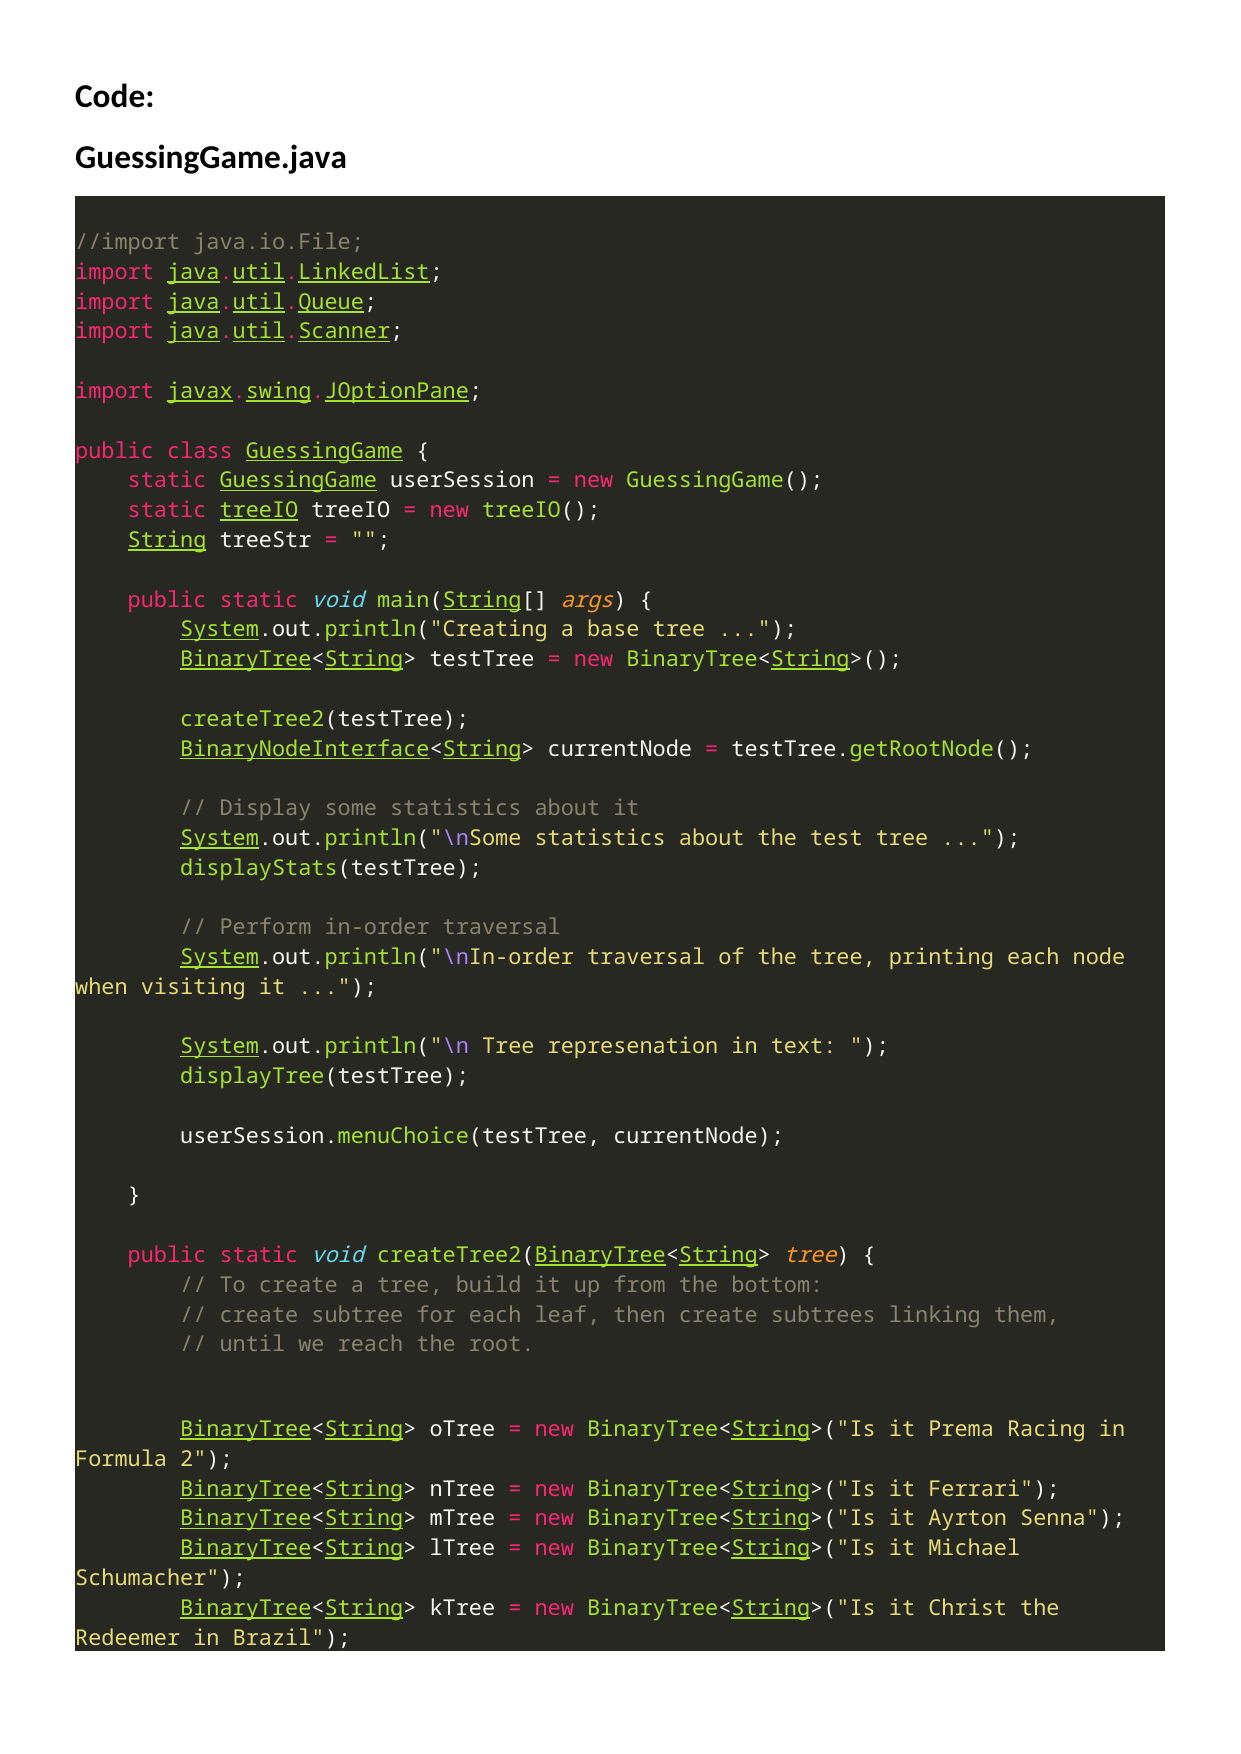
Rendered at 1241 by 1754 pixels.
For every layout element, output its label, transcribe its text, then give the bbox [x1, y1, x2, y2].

text Code: [75, 75, 1165, 116]
text System.out.println("\n Tree represenation in text: "); [75, 1030, 1165, 1060]
text public class GuessingGame { [75, 434, 1165, 464]
text displayStats(testTree); [75, 852, 1165, 881]
text System.out.println("\nIn-order traversal of the tree, printing each node when visiting it ..."); [75, 941, 1165, 1001]
text BinaryNodeInterface<String> currentNode = testTree.getRootNode(); [75, 732, 1165, 762]
text String treeStr = ""; [75, 524, 1165, 554]
text BinaryTree<String> testTree = new BinaryTree<String>(); [75, 643, 1165, 673]
text import java.util.Queue; [75, 286, 1165, 315]
text static treeIO treeIO = new treeIO(); [75, 494, 1165, 524]
text BinaryTree<String> kTree = new BinaryTree<String>("Is it Christ the Redeemer in Brazil"); [75, 1592, 1165, 1651]
text static GuessingGame userSession = new GuessingGame(); [75, 464, 1165, 494]
text BinaryTree<String> nTree = new BinaryTree<String>("Is it Ferrari"); [75, 1472, 1165, 1502]
text } [75, 1179, 1165, 1209]
text import java.util.LinkedList; [75, 256, 1165, 286]
text // Perform in-order traversal [75, 911, 1165, 941]
text public static void main(String[] args) { [75, 583, 1165, 613]
text BinaryTree<String> lTree = new BinaryTree<String>("Is it Michael Schumacher"); [75, 1532, 1165, 1592]
text // until we reach the root. [75, 1328, 1165, 1358]
text // Display some statistics about it [75, 792, 1165, 822]
text displayTree(testTree); [75, 1060, 1165, 1090]
text public static void createTree2(BinaryTree<String> tree) { [75, 1239, 1165, 1269]
text BinaryTree<String> mTree = new BinaryTree<String>("Is it Ayrton Senna"); [75, 1502, 1165, 1532]
text // To create a tree, build it up from the bottom: [75, 1269, 1165, 1298]
text import java.util.Scanner; [75, 315, 1165, 345]
text createTree2(testTree); [75, 703, 1165, 732]
text GuessingGame.java [75, 136, 1165, 176]
text userSession.menuChoice(testTree, currentNode); [75, 1120, 1165, 1149]
text BinaryTree<String> oTree = new BinaryTree<String>("Is it Prema Racing in Formula 2"); [75, 1413, 1165, 1472]
text System.out.println("\nSome statistics about the test tree ..."); [75, 822, 1165, 852]
text // create subtree for each leaf, then create subtrees linking them, [75, 1298, 1165, 1328]
text System.out.println("Creating a base tree ..."); [75, 613, 1165, 643]
text import javax.swing.JOptionPane; [75, 375, 1165, 405]
text //import java.io.File; [75, 226, 1165, 256]
